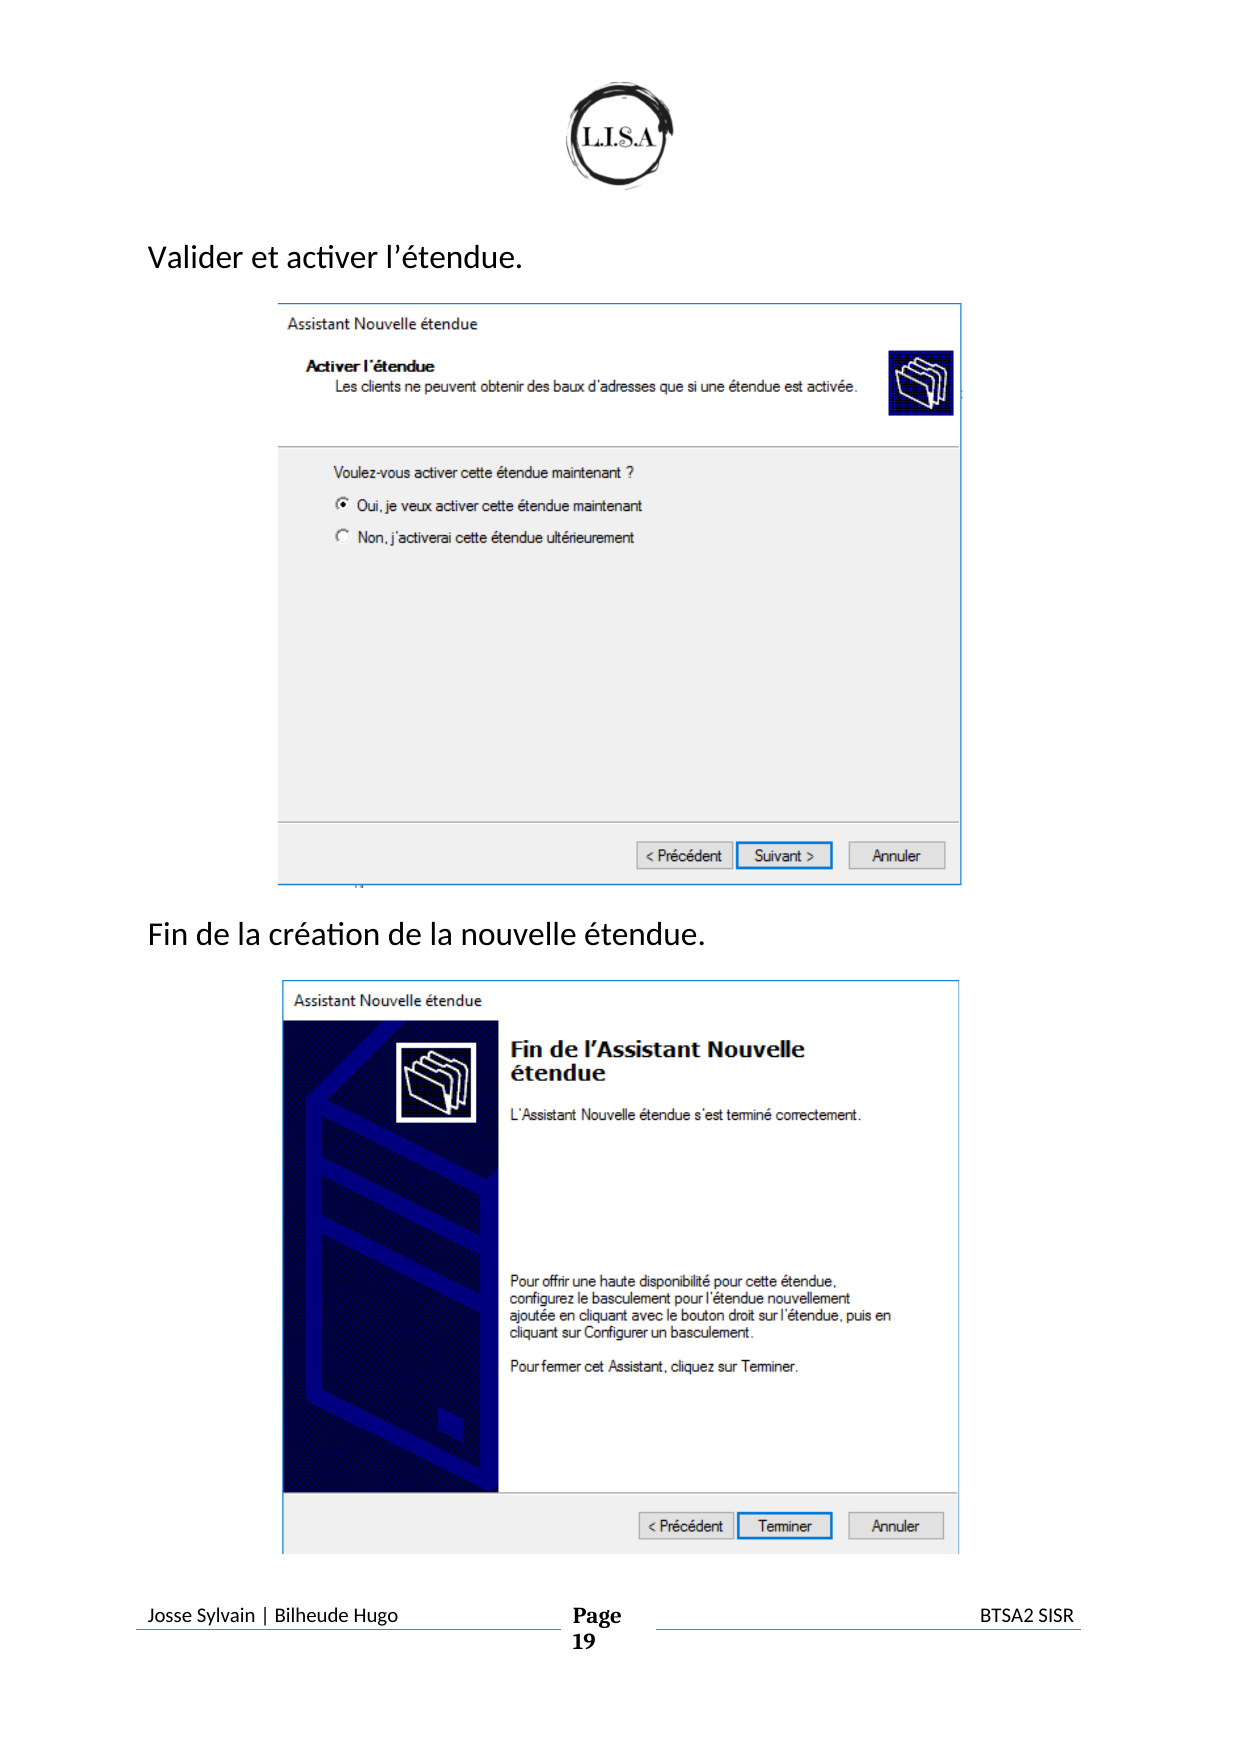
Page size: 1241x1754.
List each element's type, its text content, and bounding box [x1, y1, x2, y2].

text Fin de la création de la nouvelle étendue. [148, 912, 1093, 953]
picture [527, 73, 713, 209]
picture [281, 980, 960, 1554]
picture [277, 303, 963, 888]
text Valider et activer l’étendue. [148, 236, 1093, 277]
